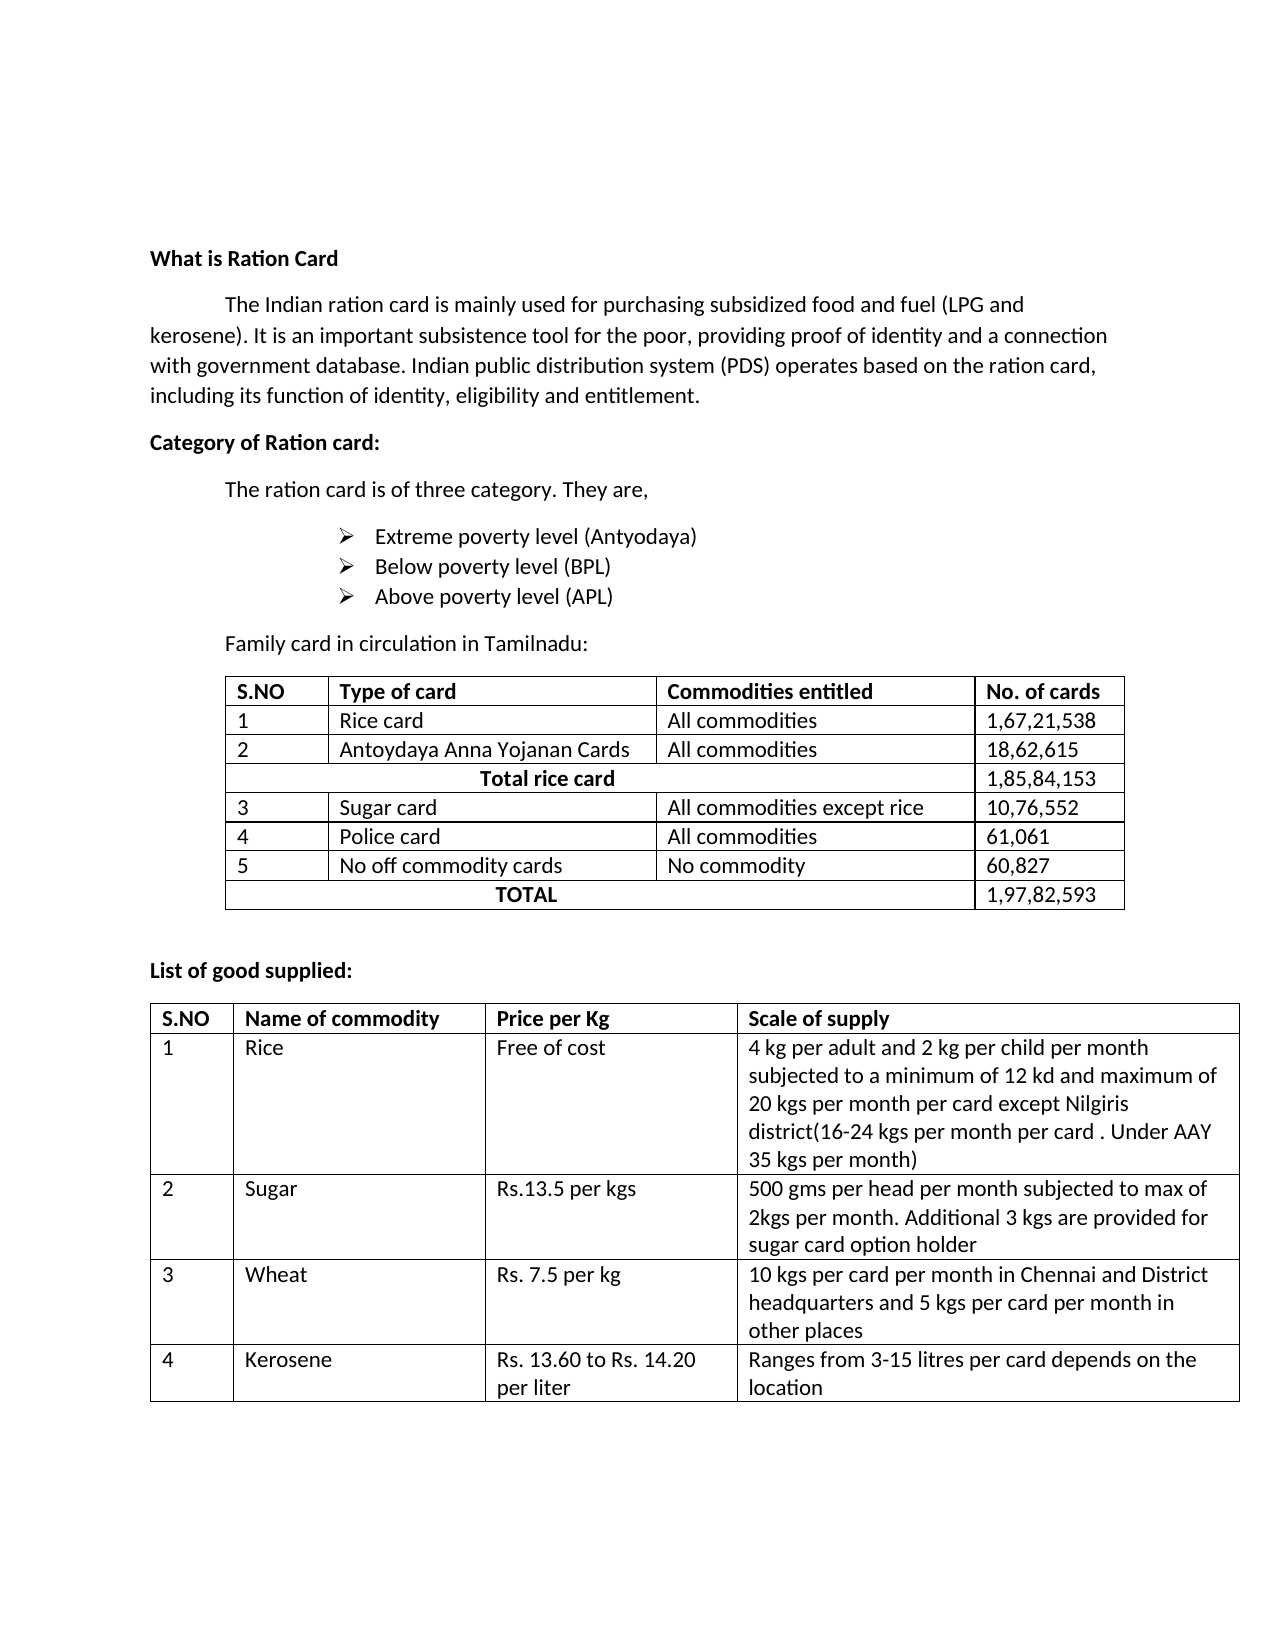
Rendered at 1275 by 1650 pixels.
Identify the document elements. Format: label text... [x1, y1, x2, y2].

text The ration card is of three category. They are, [150, 475, 1125, 503]
table_cell 4 [226, 823, 328, 850]
table_header Name of commodity [234, 1004, 485, 1032]
table_header Price per Kg [486, 1004, 737, 1032]
table_cell Rs.13.5 per kgs [486, 1175, 737, 1259]
table_cell 1 [151, 1034, 233, 1173]
table_cell 500 gms per head per month subjected to max of 2kgs per month. Additional 3 kgs are provided for sugar card option holder [738, 1175, 1239, 1259]
table_cell 10 kgs per card per month in Chennai and District headquarters and 5 kgs per card per month in other places [738, 1260, 1239, 1344]
table_cell No commodity [657, 851, 974, 879]
table_cell Rs. 7.5 per kg [486, 1260, 737, 1344]
table_header Commodities entitled [657, 677, 974, 705]
table_cell 2 [151, 1175, 233, 1259]
text What is Ration Card [150, 244, 1125, 272]
table_cell 1,85,84,153 [976, 764, 1124, 792]
table_cell 5 [226, 851, 328, 879]
table_cell 4 [151, 1345, 233, 1401]
table_cell No off commodity cards [329, 851, 656, 879]
text Category of Ration card: [150, 428, 1125, 456]
text List of good supplied: [150, 956, 1125, 984]
list Below poverty level (BPL) [337, 552, 1125, 580]
table_cell 60,827 [976, 851, 1124, 879]
table_cell All commodities except rice [657, 793, 974, 821]
table_cell TOTAL [226, 881, 974, 908]
table_cell Ranges from 3-15 litres per card depends on the location [738, 1345, 1239, 1401]
table_cell All commodities [657, 735, 974, 763]
table_cell 10,76,552 [976, 793, 1124, 821]
list Extreme poverty level (Antyodaya) [337, 522, 1125, 550]
table_cell Total rice card [226, 764, 974, 792]
text The Indian ration card is mainly used for purchasing subsidized food and fuel (LPG and kerosene). It is an important subsistence tool for the poor, providing proof of identity and a connection with government database. Indian public distribution system (PDS) operates based on the ration card, including its function of identity, eligibility and entitlement. [150, 291, 1125, 409]
table_cell Police card [329, 823, 656, 850]
table_cell Wheat [234, 1260, 485, 1344]
table_cell 1,97,82,593 [976, 881, 1124, 908]
table_cell All commodities [657, 706, 974, 734]
table_cell Rice [234, 1034, 485, 1173]
table_cell 2 [226, 735, 328, 763]
table_cell 1 [226, 706, 328, 734]
table_cell Free of cost [486, 1034, 737, 1173]
table_cell Sugar [234, 1175, 485, 1259]
table_header S.NO [151, 1004, 233, 1032]
table_cell 4 kg per adult and 2 kg per child per month subjected to a minimum of 12 kd and maximum of 20 kgs per month per card except Nilgiris district(16-24 kgs per month per card . Under AAY 35 kgs per month) [738, 1034, 1239, 1173]
table_header Type of card [329, 677, 656, 705]
list Above poverty level (APL) [337, 582, 1125, 610]
table_cell 3 [226, 793, 328, 821]
table_cell Sugar card [329, 793, 656, 821]
table_header S.NO [226, 677, 328, 705]
table_cell Antoydaya Anna Yojanan Cards [329, 735, 656, 763]
table_cell 61,061 [976, 823, 1124, 850]
table_cell Rs. 13.60 to Rs. 14.20 per liter [486, 1345, 737, 1401]
table_cell 18,62,615 [976, 735, 1124, 763]
table_cell Kerosene [234, 1345, 485, 1401]
table_cell 1,67,21,538 [976, 706, 1124, 734]
table_header No. of cards [976, 677, 1124, 705]
table_header Scale of supply [738, 1004, 1239, 1032]
table_cell Rice card [329, 706, 656, 734]
text Family card in circulation in Tamilnadu: [225, 629, 1125, 657]
table_cell All commodities [657, 823, 974, 850]
table_cell 3 [151, 1260, 233, 1344]
